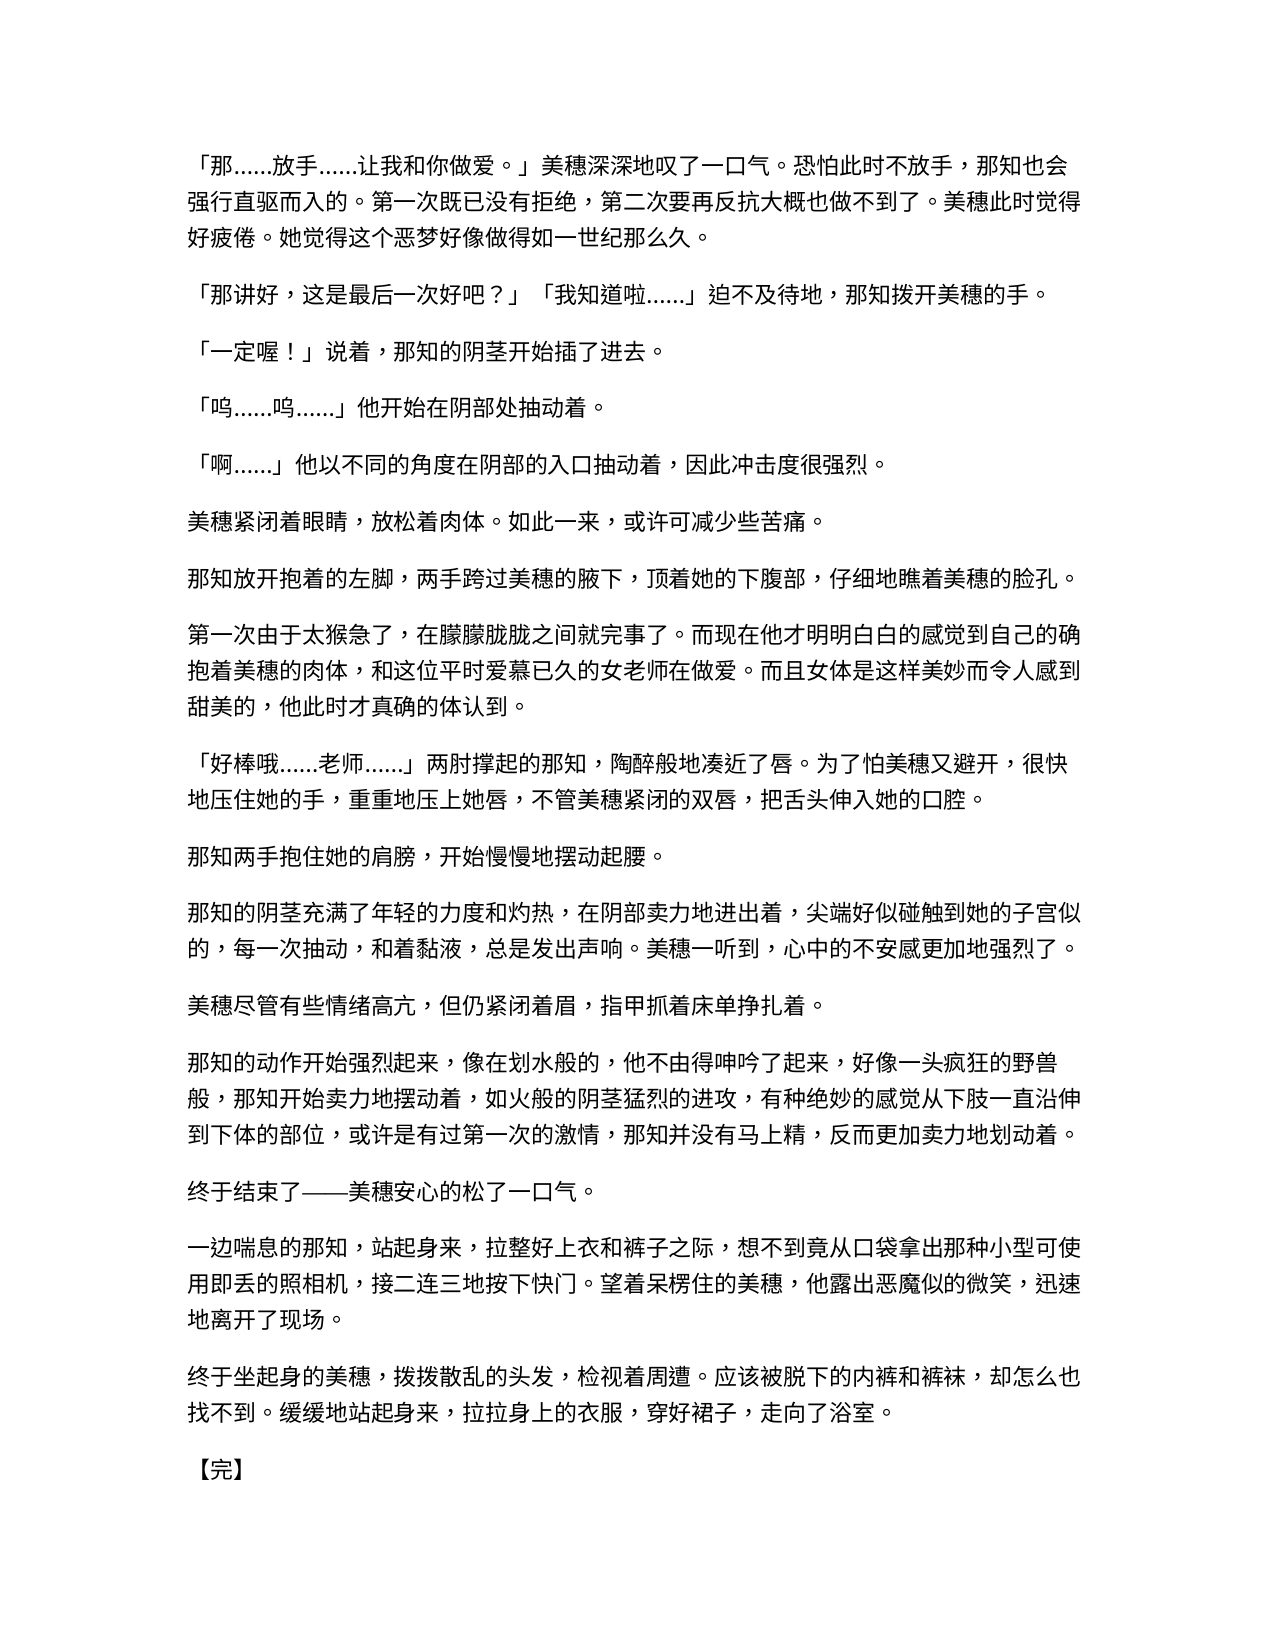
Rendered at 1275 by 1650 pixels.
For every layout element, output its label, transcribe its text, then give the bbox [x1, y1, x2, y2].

text 那知的阴茎充满了年轻的力度和灼热，在阴部卖力地进出着，尖端好似碰触到她的子宫似的，每一次抽动，和着黏液，总是发出声响。美穗一听到，心中的不安感更加地强烈了。 [187, 897, 1087, 964]
text 那知两手抱住她的肩膀，开始慢慢地摆动起腰。 [187, 841, 1087, 872]
text 「好棒哦……老师……」两肘撑起的那知，陶醉般地凑近了唇。为了怕美穗又避开，很快地压住她的手，重重地压上她唇，不管美穗紧闭的双唇，把舌头伸入她的口腔。 [187, 748, 1087, 815]
text 【完】 [187, 1454, 1087, 1485]
text 「那讲好，这是最后一次好吧？」「我知道啦……」迫不及待地，那知拨开美穗的手。 [187, 279, 1087, 310]
text 「啊……」他以不同的角度在阴部的入口抽动着，因此冲击度很强烈。 [187, 449, 1087, 480]
text 「一定喔！」说着，那知的阴茎开始插了进去。 [187, 335, 1087, 367]
text 「呜……呜……」他开始在阴部处抽动着。 [187, 392, 1087, 423]
text 美穗紧闭着眼睛，放松着肉体。如此一来，或许可减少些苦痛。 [187, 506, 1087, 537]
text 一边喘息的那知，站起身来，拉整好上衣和裤子之际，想不到竟从口袋拿出那种小型可使用即丢的照相机，接二连三地按下快门。望着呆楞住的美穗，他露出恶魔似的微笑，迅速地离开了现场。 [187, 1232, 1087, 1335]
text 「那……放手……让我和你做爱。」美穗深深地叹了一口气。恐怕此时不放手，那知也会强行直驱而入的。第一次既已没有拒绝，第二次要再反抗大概也做不到了。美穗此时觉得好疲倦。她觉得这个恶梦好像做得如一世纪那么久。 [187, 150, 1087, 253]
text 终于坐起身的美穗，拨拨散乱的头发，检视着周遭。应该被脱下的内裤和裤袜，却怎么也找不到。缓缓地站起身来，拉拉身上的衣服，穿好裙子，走向了浴室。 [187, 1361, 1087, 1428]
text 美穗尽管有些情绪高亢，但仍紧闭着眉，指甲抓着床单挣扎着。 [187, 990, 1087, 1021]
text 那知的动作开始强烈起来，像在划水般的，他不由得呻吟了起来，好像一头疯狂的野兽般，那知开始卖力地摆动着，如火般的阴茎猛烈的进攻，有种绝妙的感觉从下肢一直沿伸到下体的部位，或许是有过第一次的激情，那知并没有马上精，反而更加卖力地划动着。 [187, 1047, 1087, 1150]
text 那知放开抱着的左脚，两手跨过美穗的腋下，顶着她的下腹部，仔细地瞧着美穗的脸孔。 [187, 562, 1087, 594]
text 终于结束了——美穗安心的松了一口气。 [187, 1176, 1087, 1207]
text 第一次由于太猴急了，在朦朦胧胧之间就完事了。而现在他才明明白白的感觉到自己的确抱着美穗的肉体，和这位平时爱慕已久的女老师在做爱。而且女体是这样美妙而令人感到甜美的，他此时才真确的体认到。 [187, 619, 1087, 722]
